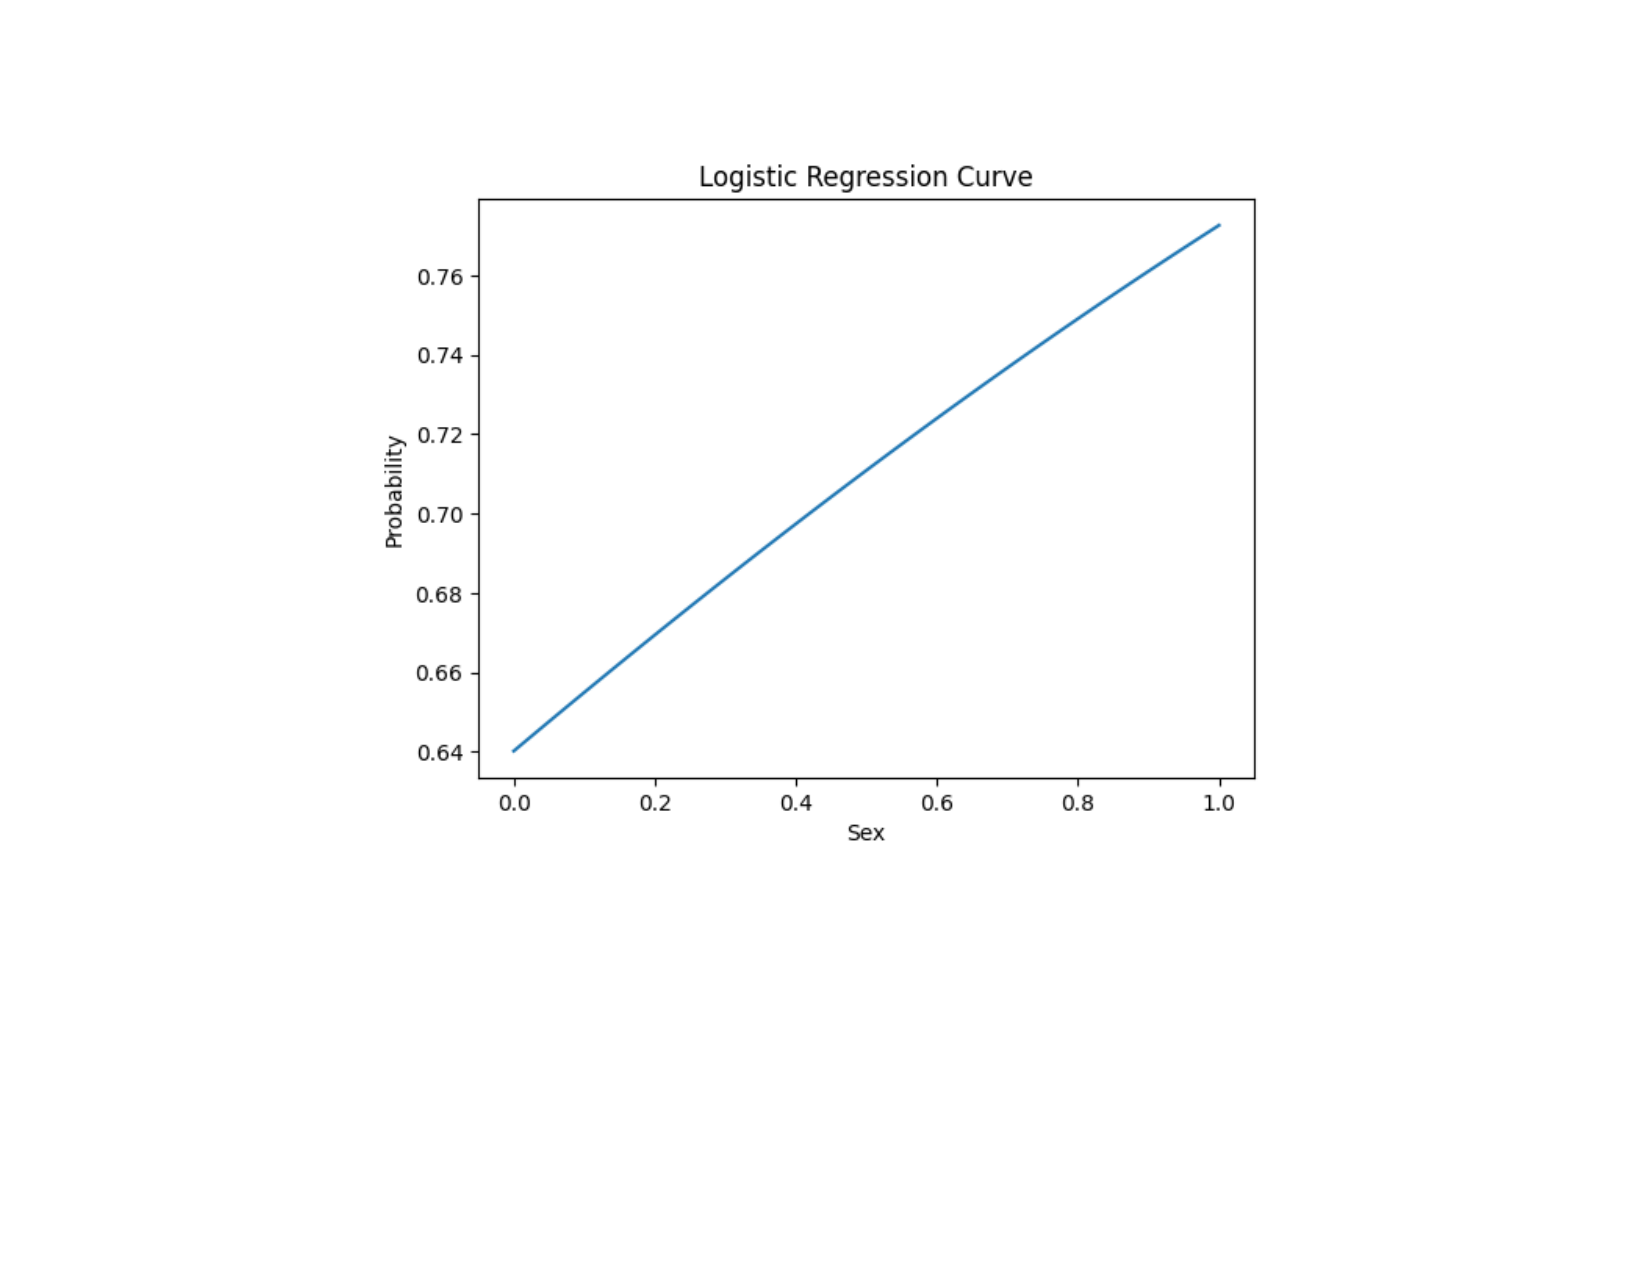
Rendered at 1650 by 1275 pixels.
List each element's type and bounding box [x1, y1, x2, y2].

picture [369, 150, 1270, 861]
